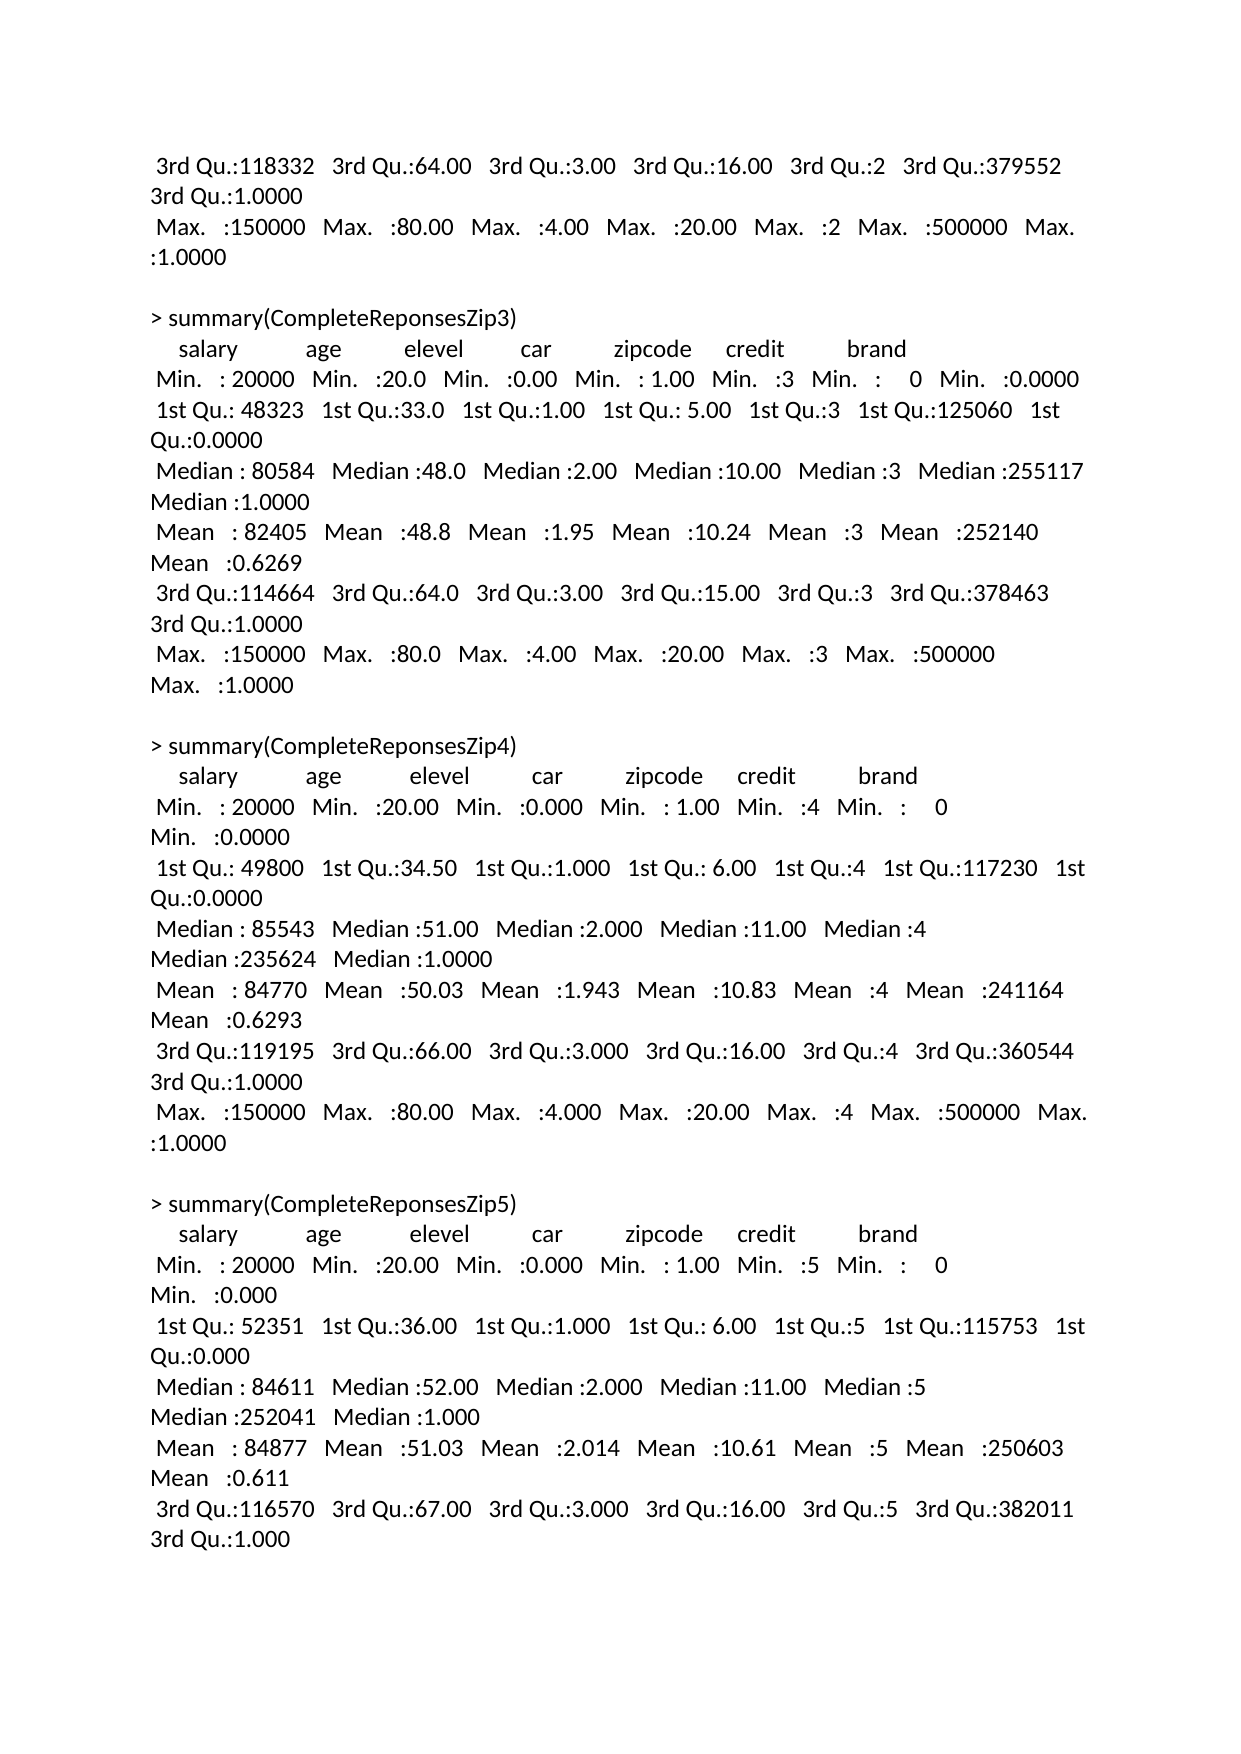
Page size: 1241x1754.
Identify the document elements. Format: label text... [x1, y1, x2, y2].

text Median : 85543 Median :51.00 Median :2.000 Median :11.00 Median :4 Median :235624 Median :1.0000 [150, 913, 1090, 974]
text 3rd Qu.:119195 3rd Qu.:66.00 3rd Qu.:3.000 3rd Qu.:16.00 3rd Qu.:4 3rd Qu.:360544 3rd Qu.:1.0000 [150, 1035, 1090, 1096]
text salary age elevel car zipcode credit brand [150, 760, 1090, 791]
text > summary(CompleteReponsesZip3) [150, 303, 1090, 333]
text Min. : 20000 Min. :20.0 Min. :0.00 Min. : 1.00 Min. :3 Min. : 0 Min. :0.0000 [150, 364, 1090, 394]
text Min. : 20000 Min. :20.00 Min. :0.000 Min. : 1.00 Min. :5 Min. : 0 Min. :0.000 [150, 1249, 1090, 1310]
text 3rd Qu.:116570 3rd Qu.:67.00 3rd Qu.:3.000 3rd Qu.:16.00 3rd Qu.:5 3rd Qu.:382011 3rd Qu.:1.000 [150, 1493, 1090, 1554]
text Max. :150000 Max. :80.00 Max. :4.00 Max. :20.00 Max. :2 Max. :500000 Max. :1.0000 [150, 211, 1090, 272]
text Mean : 84770 Mean :50.03 Mean :1.943 Mean :10.83 Mean :4 Mean :241164 Mean :0.6293 [150, 974, 1090, 1035]
text 3rd Qu.:118332 3rd Qu.:64.00 3rd Qu.:3.00 3rd Qu.:16.00 3rd Qu.:2 3rd Qu.:379552 3rd Qu.:1.0000 [150, 150, 1090, 211]
text 1st Qu.: 52351 1st Qu.:36.00 1st Qu.:1.000 1st Qu.: 6.00 1st Qu.:5 1st Qu.:115753 1st Qu.:0.000 [150, 1310, 1090, 1371]
text Median : 84611 Median :52.00 Median :2.000 Median :11.00 Median :5 Median :252041 Median :1.000 [150, 1371, 1090, 1432]
text Max. :150000 Max. :80.0 Max. :4.00 Max. :20.00 Max. :3 Max. :500000 Max. :1.0000 [150, 638, 1090, 699]
text > summary(CompleteReponsesZip5) [150, 1188, 1090, 1218]
text 1st Qu.: 48323 1st Qu.:33.0 1st Qu.:1.00 1st Qu.: 5.00 1st Qu.:3 1st Qu.:125060 1st Qu.:0.0000 [150, 394, 1090, 455]
text Median : 80584 Median :48.0 Median :2.00 Median :10.00 Median :3 Median :255117 Median :1.0000 [150, 455, 1090, 516]
text salary age elevel car zipcode credit brand [150, 333, 1090, 364]
text Max. :150000 Max. :80.00 Max. :4.000 Max. :20.00 Max. :4 Max. :500000 Max. :1.0000 [150, 1096, 1090, 1157]
text 3rd Qu.:114664 3rd Qu.:64.0 3rd Qu.:3.00 3rd Qu.:15.00 3rd Qu.:3 3rd Qu.:378463 3rd Qu.:1.0000 [150, 577, 1090, 638]
text 1st Qu.: 49800 1st Qu.:34.50 1st Qu.:1.000 1st Qu.: 6.00 1st Qu.:4 1st Qu.:117230 1st Qu.:0.0000 [150, 852, 1090, 913]
text Mean : 82405 Mean :48.8 Mean :1.95 Mean :10.24 Mean :3 Mean :252140 Mean :0.6269 [150, 516, 1090, 577]
text Mean : 84877 Mean :51.03 Mean :2.014 Mean :10.61 Mean :5 Mean :250603 Mean :0.611 [150, 1432, 1090, 1493]
text > summary(CompleteReponsesZip4) [150, 730, 1090, 760]
text Min. : 20000 Min. :20.00 Min. :0.000 Min. : 1.00 Min. :4 Min. : 0 Min. :0.0000 [150, 791, 1090, 852]
text salary age elevel car zipcode credit brand [150, 1218, 1090, 1249]
